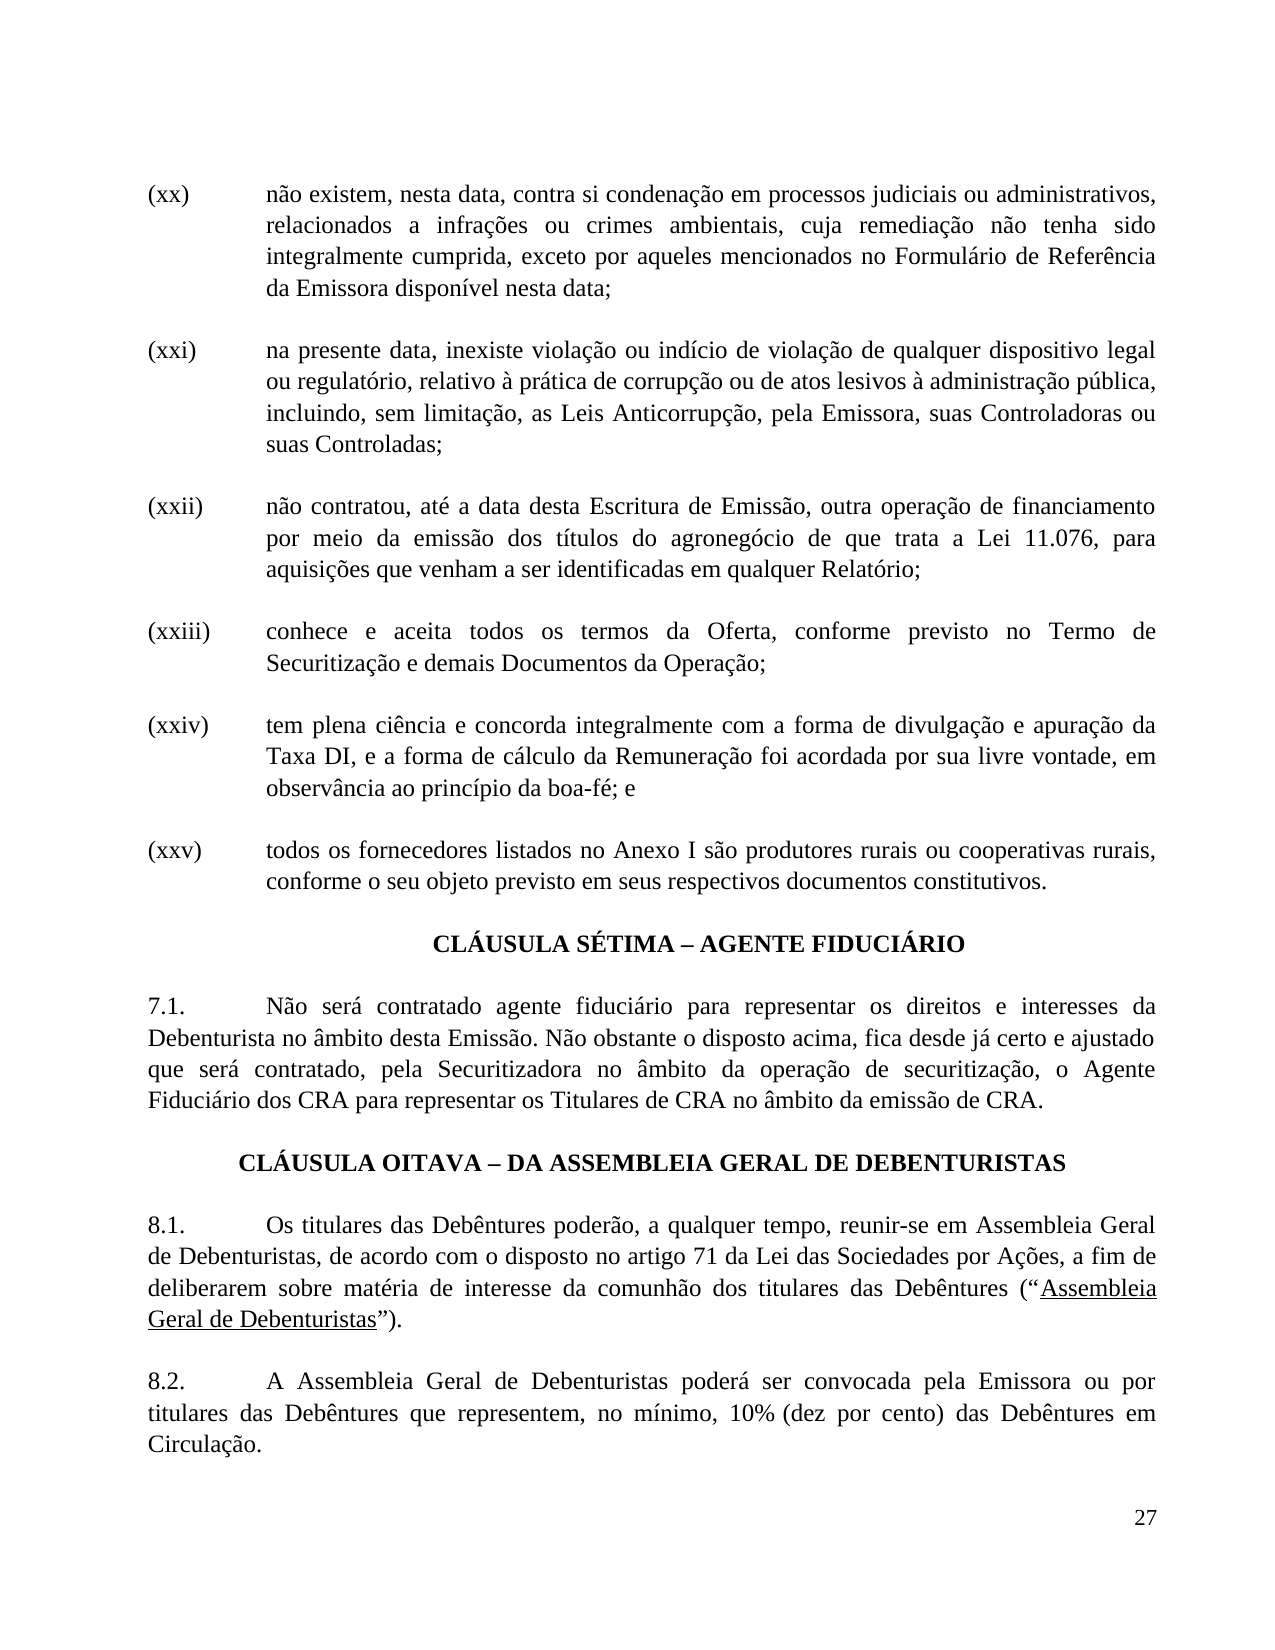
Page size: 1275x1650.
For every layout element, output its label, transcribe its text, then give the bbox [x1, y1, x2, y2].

subtitle na presente data, inexiste violação ou indício de violação de qualquer dispositivo legal ou regulatório, relativo à prática de corrupção ou de atos lesivos à administração pública, incluindo, sem limitação, as Leis Anticorrupção, pela Emissora, suas Controladoras ou suas Controladas; [148, 333, 1157, 458]
subtitle Os titulares das Debêntures poderão, a qualquer tempo, reunir-se em Assembleia Geral de Debenturistas, de acordo com o disposto no artigo 71 da Lei das Sociedades por Ações, a fim de deliberarem sobre matéria de interesse da comunhão dos titulares das Debêntures (“Assembleia Geral de Debenturistas”). [148, 1208, 1157, 1333]
subtitle CLÁUSULA OITAVA – DA ASSEMBLEIA GERAL DE DEBENTURISTAS [148, 1146, 1157, 1177]
subtitle 7.1. Não será contratado agente fiduciário para representar os direitos e interesses da Debenturista no âmbito desta Emissão. Não obstante o disposto acima, fica desde já certo e ajustado que será contratado, pela Securitizadora no âmbito da operação de securitização, o Agente Fiduciário dos CRA para representar os Titulares de CRA no âmbito da emissão de CRA. [148, 990, 1157, 1115]
subtitle conhece e aceita todos os termos da Oferta, conforme previsto no Termo de Securitização e demais Documentos da Operação; [148, 615, 1157, 677]
subtitle CLÁUSULA SÉTIMA – AGENTE FIDUCIÁRIO [241, 927, 1157, 958]
subtitle não contratou, até a data desta Escritura de Emissão, outra operação de financiamento por meio da emissão dos títulos do agronegócio de que trata a Lei 11.076, para aquisições que venham a ser identificadas em qualquer Relatório; [148, 490, 1157, 583]
subtitle tem plena ciência e concorda integralmente com a forma de divulgação e apuração da Taxa DI, e a forma de cálculo da Remuneração foi acordada por sua livre vontade, em observância ao princípio da boa-fé; e [148, 708, 1157, 802]
subtitle A Assembleia Geral de Debenturistas poderá ser convocada pela Emissora ou por titulares das Debêntures que representem, no mínimo, 10% (dez por cento) das Debêntures em Circulação. [148, 1365, 1157, 1458]
subtitle todos os fornecedores listados no Anexo I são produtores rurais ou cooperativas rurais, conforme o seu objeto previsto em seus respectivos documentos constitutivos. [148, 833, 1157, 896]
subtitle não existem, nesta data, contra si condenação em processos judiciais ou administrativos, relacionados a infrações ou crimes ambientais, cuja remediação não tenha sido integralmente cumprida, exceto por aqueles mencionados no Formulário de Referência da Emissora disponível nesta data; [148, 177, 1157, 302]
